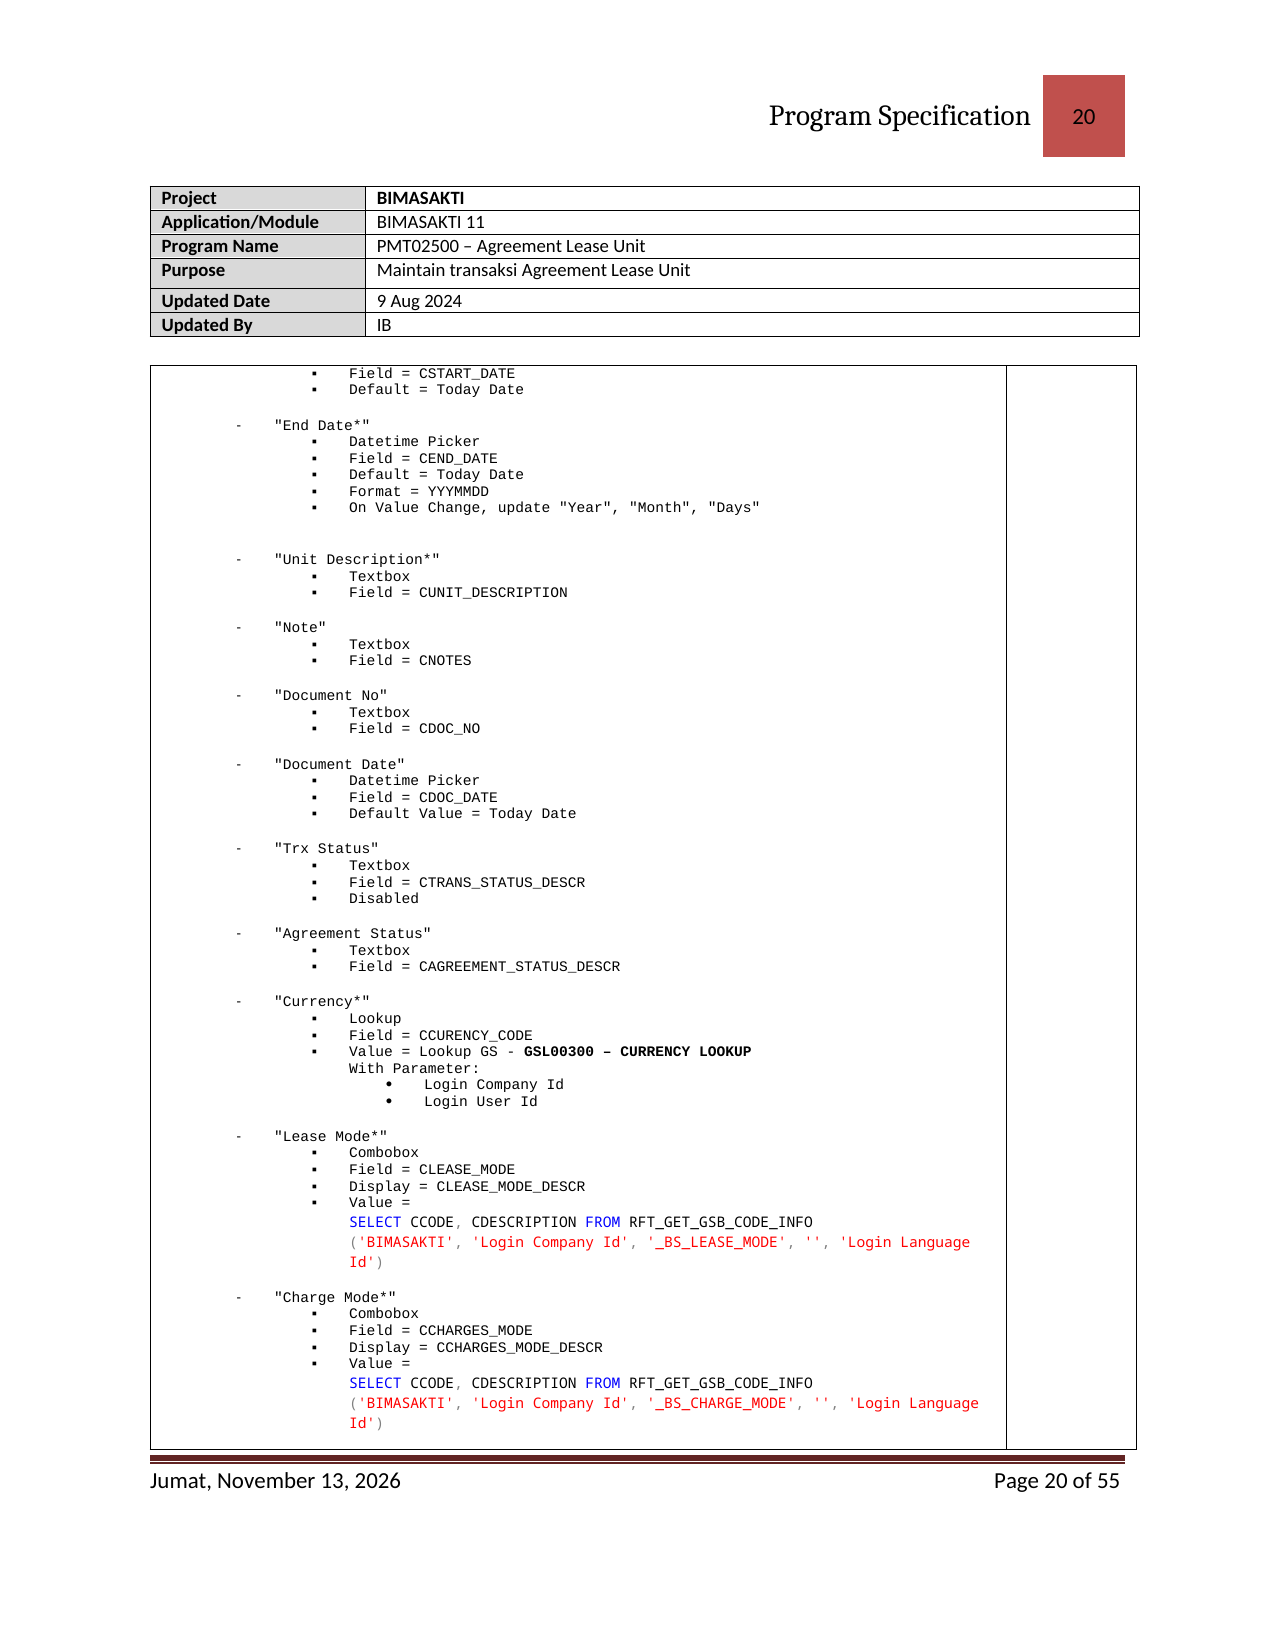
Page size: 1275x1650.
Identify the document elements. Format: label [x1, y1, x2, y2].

table_cell [151, 366, 1006, 1449]
table_cell [1007, 366, 1136, 1449]
